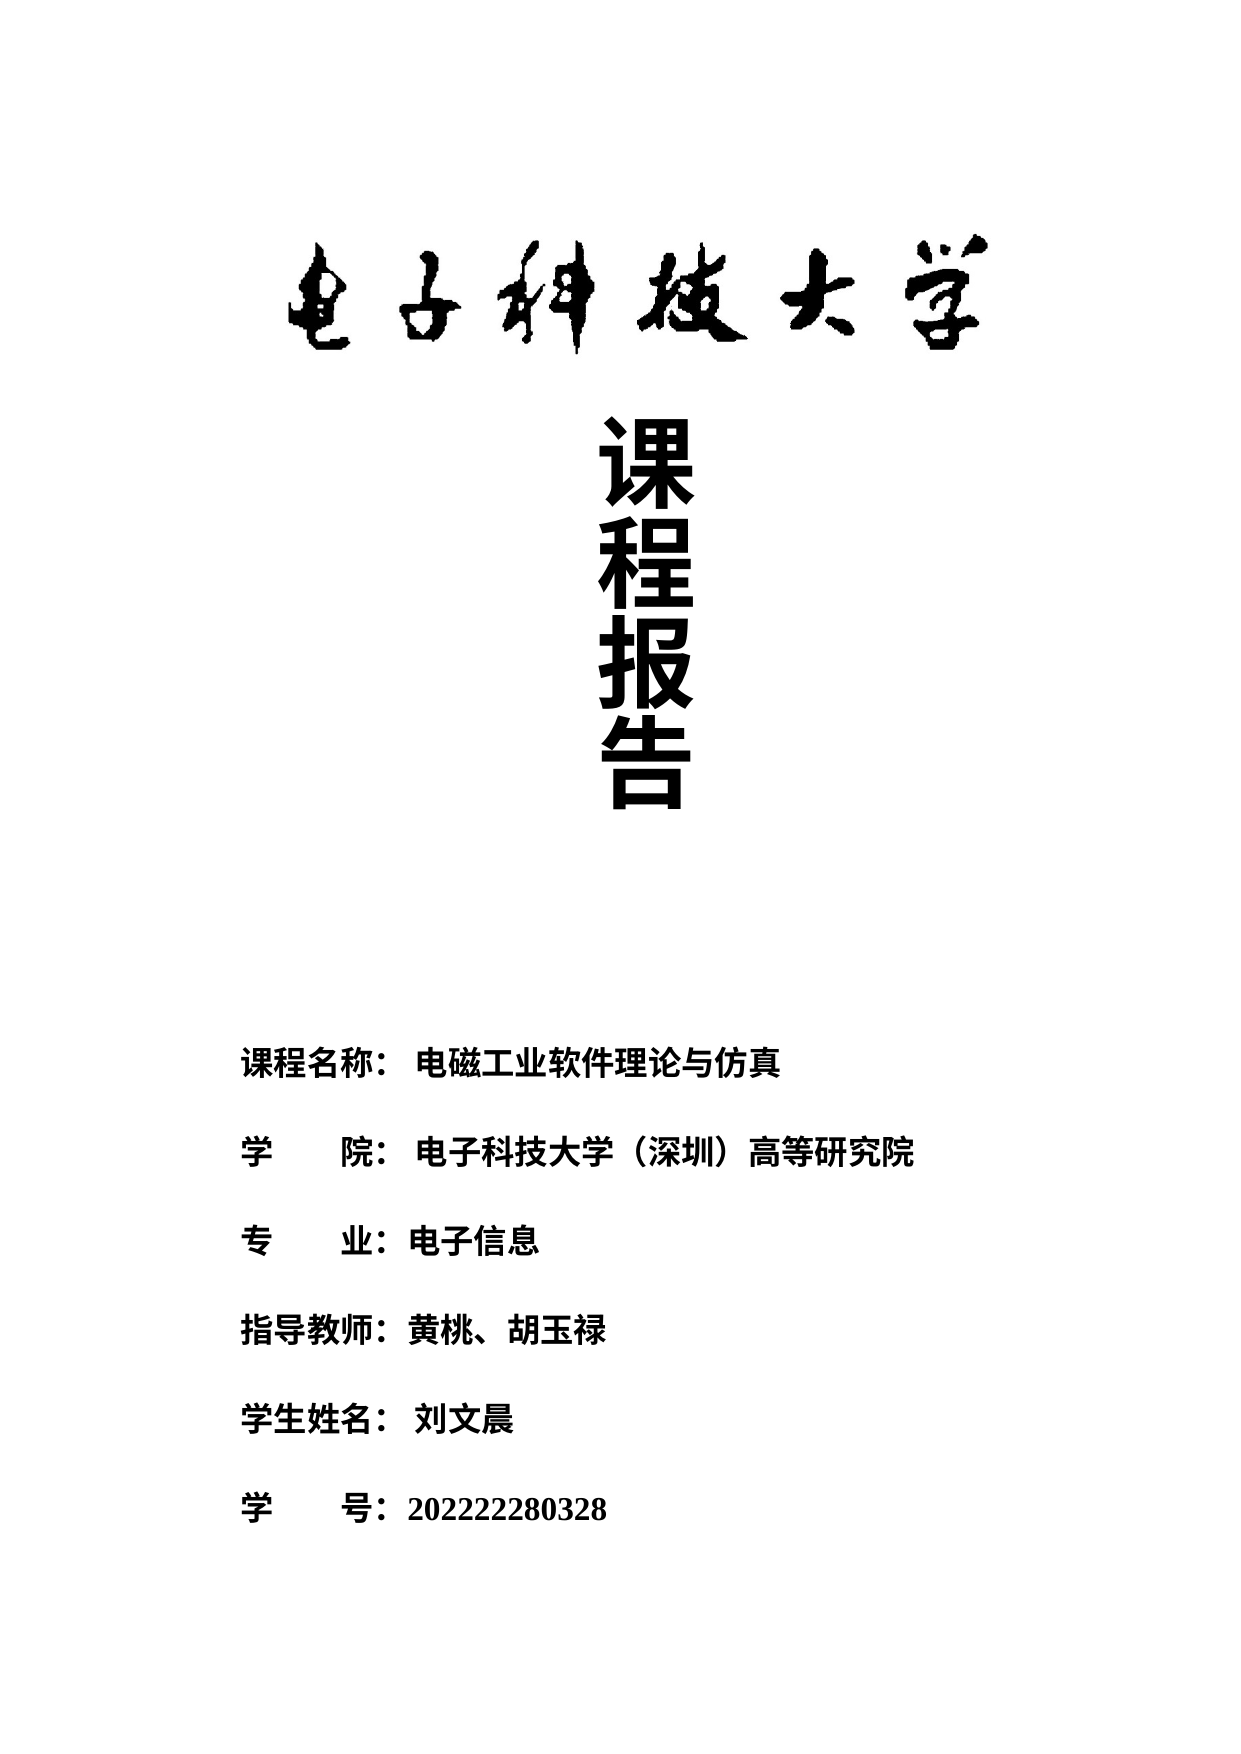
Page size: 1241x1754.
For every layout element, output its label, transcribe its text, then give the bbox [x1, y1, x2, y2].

table_cell 课程名称： 电磁工业软件理论与仿真 学 院： 电子科技大学（深圳）高等研究院 专 业：电子信息 指导教师：黄桃、胡玉禄 学生姓名： 刘文晨 学 号：202222280328 [162, 1029, 1117, 1551]
table_cell 课程报告 [162, 413, 1117, 1028]
picture [281, 227, 998, 363]
table_header [162, 153, 1117, 412]
